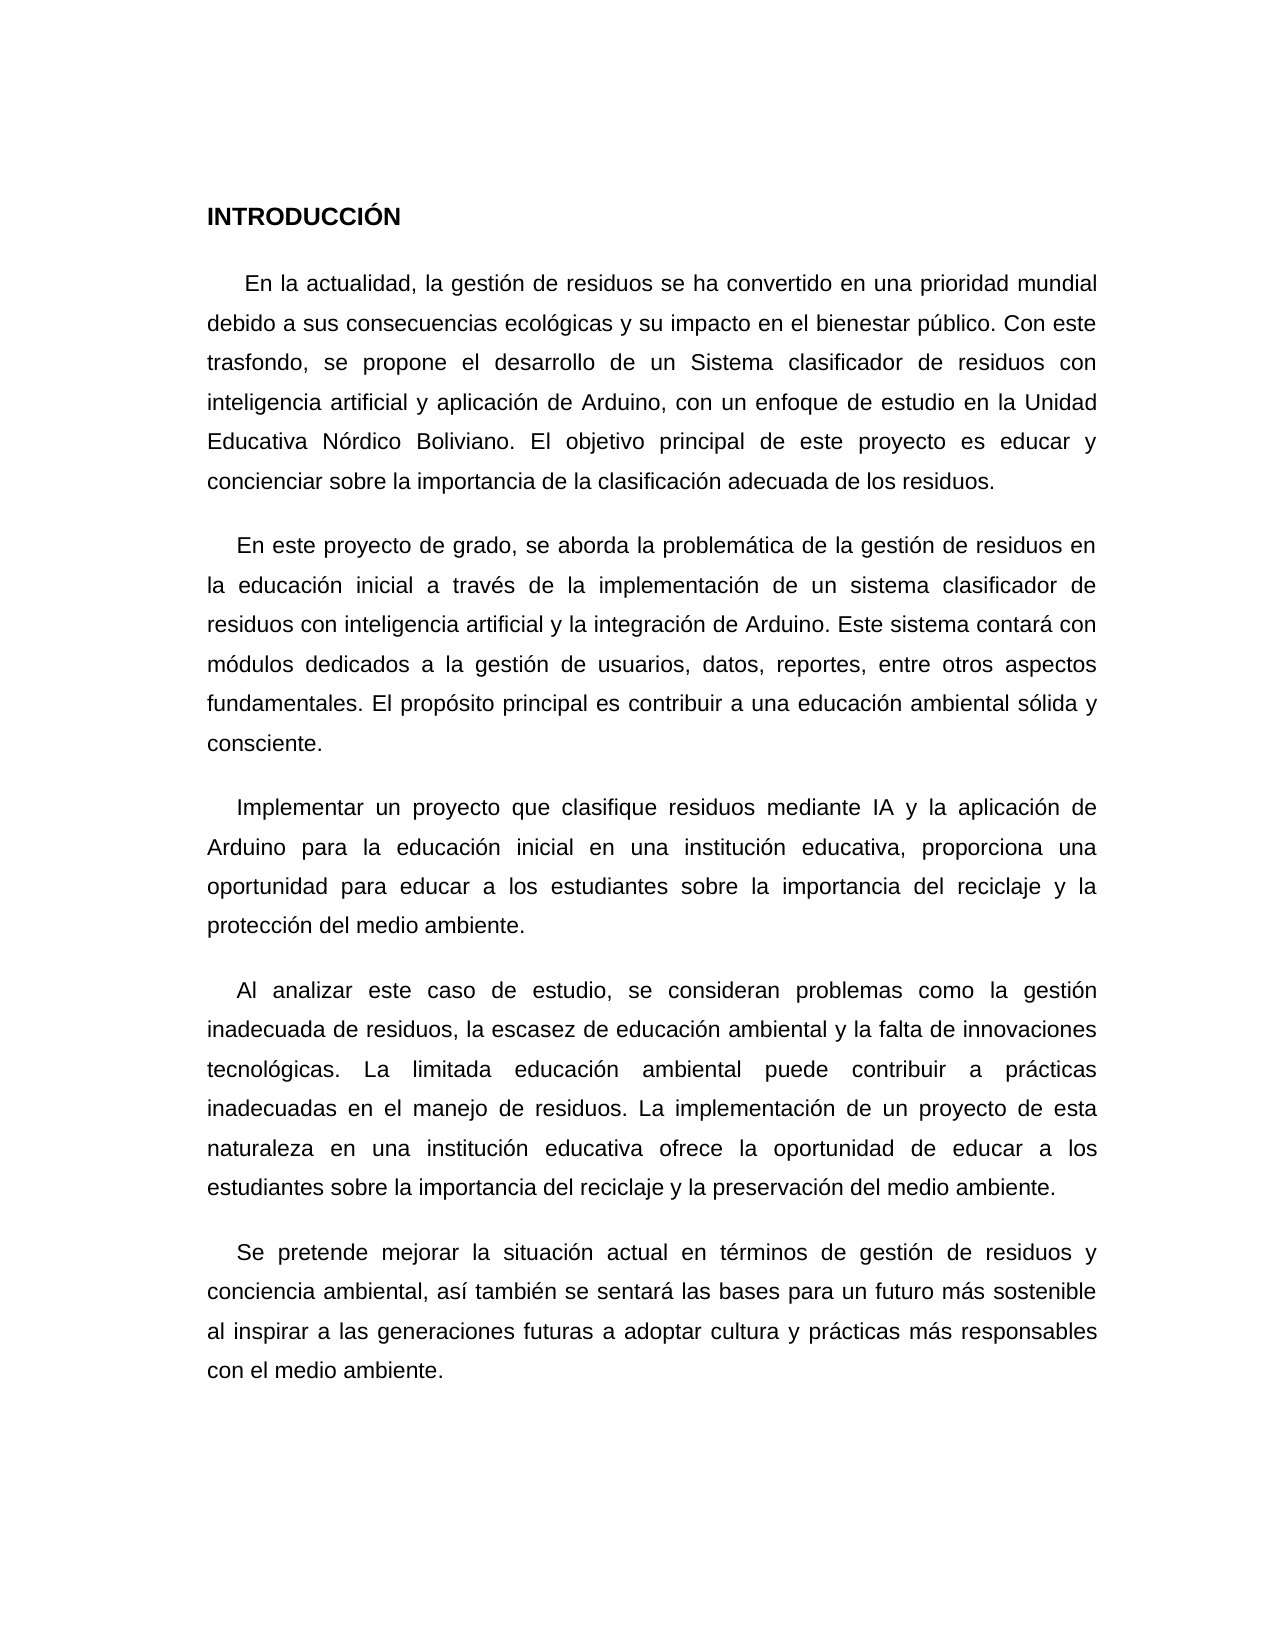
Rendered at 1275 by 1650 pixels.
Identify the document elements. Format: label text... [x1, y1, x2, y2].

text INTRODUCCIÓN [207, 202, 1098, 231]
text En este proyecto de grado, se aborda la problemática de la gestión de residuos en la educación inicial a través de la implementación de un sistema clasificador de residuos con inteligencia artificial y la integración de Arduino. Este sistema contará con módulos dedicados a la gestión de usuarios, datos, reportes, entre otros aspectos fundamentales. El propósito principal es contribuir a una educación ambiental sólida y consciente. [207, 532, 1098, 756]
text En la actualidad, la gestión de residuos se ha convertido en una prioridad mundial debido a sus consecuencias ecológicas y su impacto en el bienestar público. Con este trasfondo, se propone el desarrollo de un Sistema clasificador de residuos con inteligencia artificial y aplicación de Arduino, con un enfoque de estudio en la Unidad Educativa Nórdico Boliviano. El objetivo principal de este proyecto es educar y concienciar sobre la importancia de la clasificación adecuada de los residuos. [207, 270, 1098, 494]
text Implementar un proyecto que clasifique residuos mediante IA y la aplicación de Arduino para la educación inicial en una institución educativa, proporciona una oportunidad para educar a los estudiantes sobre la importancia del reciclaje y la protección del medio ambiente. [207, 794, 1098, 939]
text Al analizar este caso de estudio, se consideran problemas como la gestión inadecuada de residuos, la escasez de educación ambiental y la falta de innovaciones tecnológicas. La limitada educación ambiental puede contribuir a prácticas inadecuadas en el manejo de residuos. La implementación de un proyecto de esta naturaleza en una institución educativa ofrece la oportunidad de educar a los estudiantes sobre la importancia del reciclaje y la preservación del medio ambiente. [207, 977, 1098, 1201]
text Se pretende mejorar la situación actual en términos de gestión de residuos y conciencia ambiental, así también se sentará las bases para un futuro más sostenible al inspirar a las generaciones futuras a adoptar cultura y prácticas más responsables con el medio ambiente. [207, 1239, 1098, 1384]
